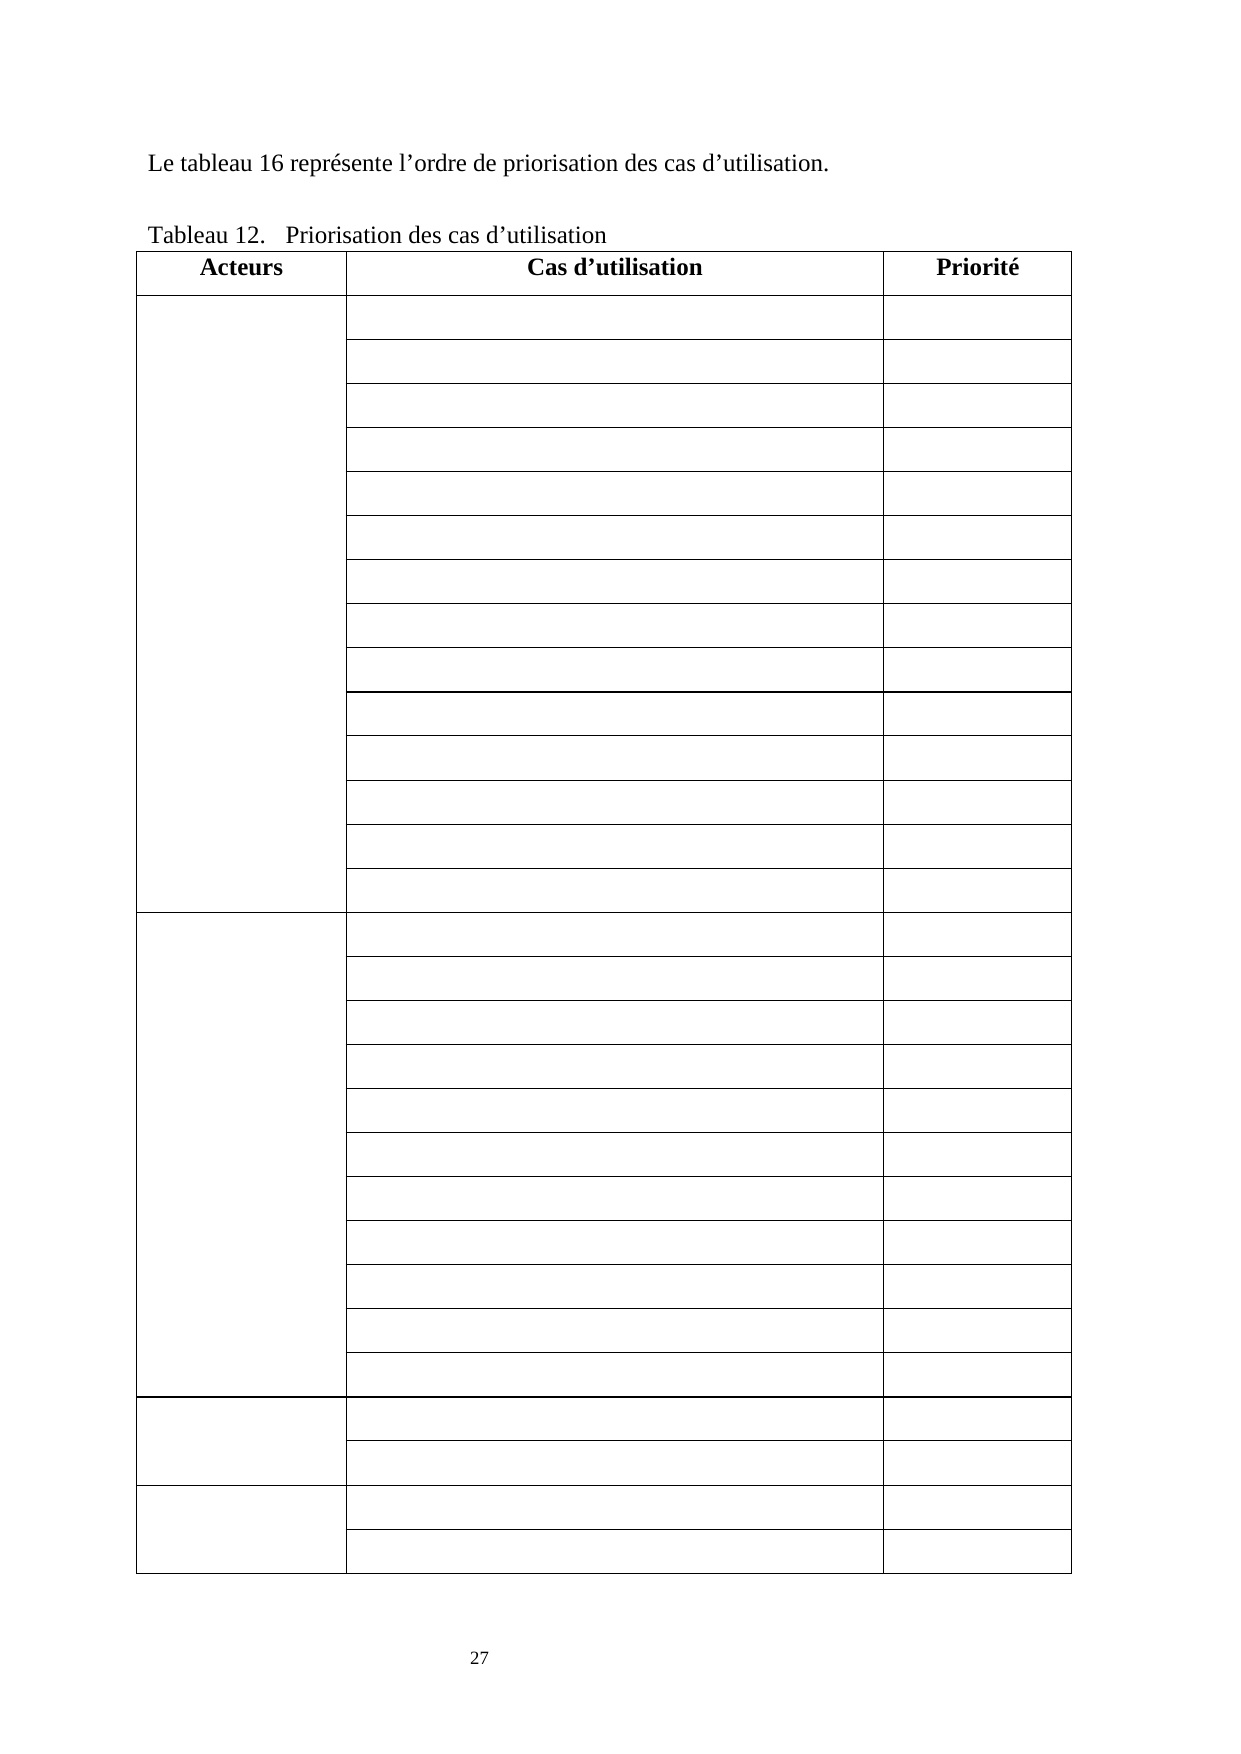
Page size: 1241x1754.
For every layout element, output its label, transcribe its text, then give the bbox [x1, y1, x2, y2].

table_cell [347, 648, 883, 691]
table_cell [884, 560, 1071, 603]
table_header Priorité [884, 252, 1071, 295]
table_cell [884, 913, 1071, 956]
table_cell [884, 1089, 1071, 1132]
table_cell [137, 296, 346, 912]
table_cell [347, 428, 883, 471]
table_cell [884, 1221, 1071, 1264]
table_cell [347, 384, 883, 427]
table_cell [884, 1486, 1071, 1528]
table_cell [347, 693, 883, 735]
table_cell [137, 913, 346, 1396]
table_cell [884, 1177, 1071, 1220]
table_cell [347, 1530, 883, 1573]
table_cell [884, 428, 1071, 471]
table_cell [347, 604, 883, 647]
table_cell [884, 296, 1071, 339]
table_cell [347, 1133, 883, 1176]
table_cell [884, 604, 1071, 647]
table_cell [884, 516, 1071, 559]
table_cell [347, 736, 883, 779]
table_cell [884, 869, 1071, 912]
table_cell [347, 296, 883, 339]
table_cell [137, 1486, 346, 1573]
table_header Cas d’utilisation [347, 252, 883, 295]
table_cell [884, 472, 1071, 515]
table_cell [347, 869, 883, 912]
table_cell [884, 1309, 1071, 1352]
table_cell [347, 957, 883, 1000]
table_cell [347, 516, 883, 559]
table_cell [347, 1045, 883, 1088]
table_cell [884, 340, 1071, 383]
table_cell [347, 1177, 883, 1220]
table_cell [884, 1265, 1071, 1308]
table_cell [884, 1133, 1071, 1176]
table_cell [347, 825, 883, 868]
table_cell [347, 1309, 883, 1352]
table_cell [884, 1045, 1071, 1088]
table_cell [347, 1089, 883, 1132]
table_cell [347, 340, 883, 383]
table_cell [347, 472, 883, 515]
table_cell [884, 825, 1071, 868]
table_cell [884, 1398, 1071, 1440]
table_cell [884, 648, 1071, 691]
table_cell [884, 693, 1071, 735]
table_cell [884, 1353, 1071, 1396]
table_cell [884, 957, 1071, 1000]
table_cell [347, 1265, 883, 1308]
table_cell [884, 1530, 1071, 1573]
table_cell [884, 384, 1071, 427]
table_cell [347, 1221, 883, 1264]
table_cell [137, 1398, 346, 1484]
table_cell [347, 1441, 883, 1484]
table_cell [884, 1441, 1071, 1484]
table_cell [347, 560, 883, 603]
table_cell [884, 1001, 1071, 1044]
table_cell [347, 1001, 883, 1044]
table_cell [347, 1353, 883, 1396]
table_header Acteurs [137, 252, 346, 295]
table_cell [347, 1398, 883, 1440]
text Le tableau 16 représente l’ordre de priorisation des cas d’utilisation. [148, 148, 1093, 176]
table_cell [884, 736, 1071, 779]
table_cell [347, 913, 883, 956]
text Priorisation des cas d’utilisation [148, 220, 1093, 249]
table_cell [884, 781, 1071, 823]
table_cell [347, 781, 883, 823]
table_cell [347, 1486, 883, 1528]
